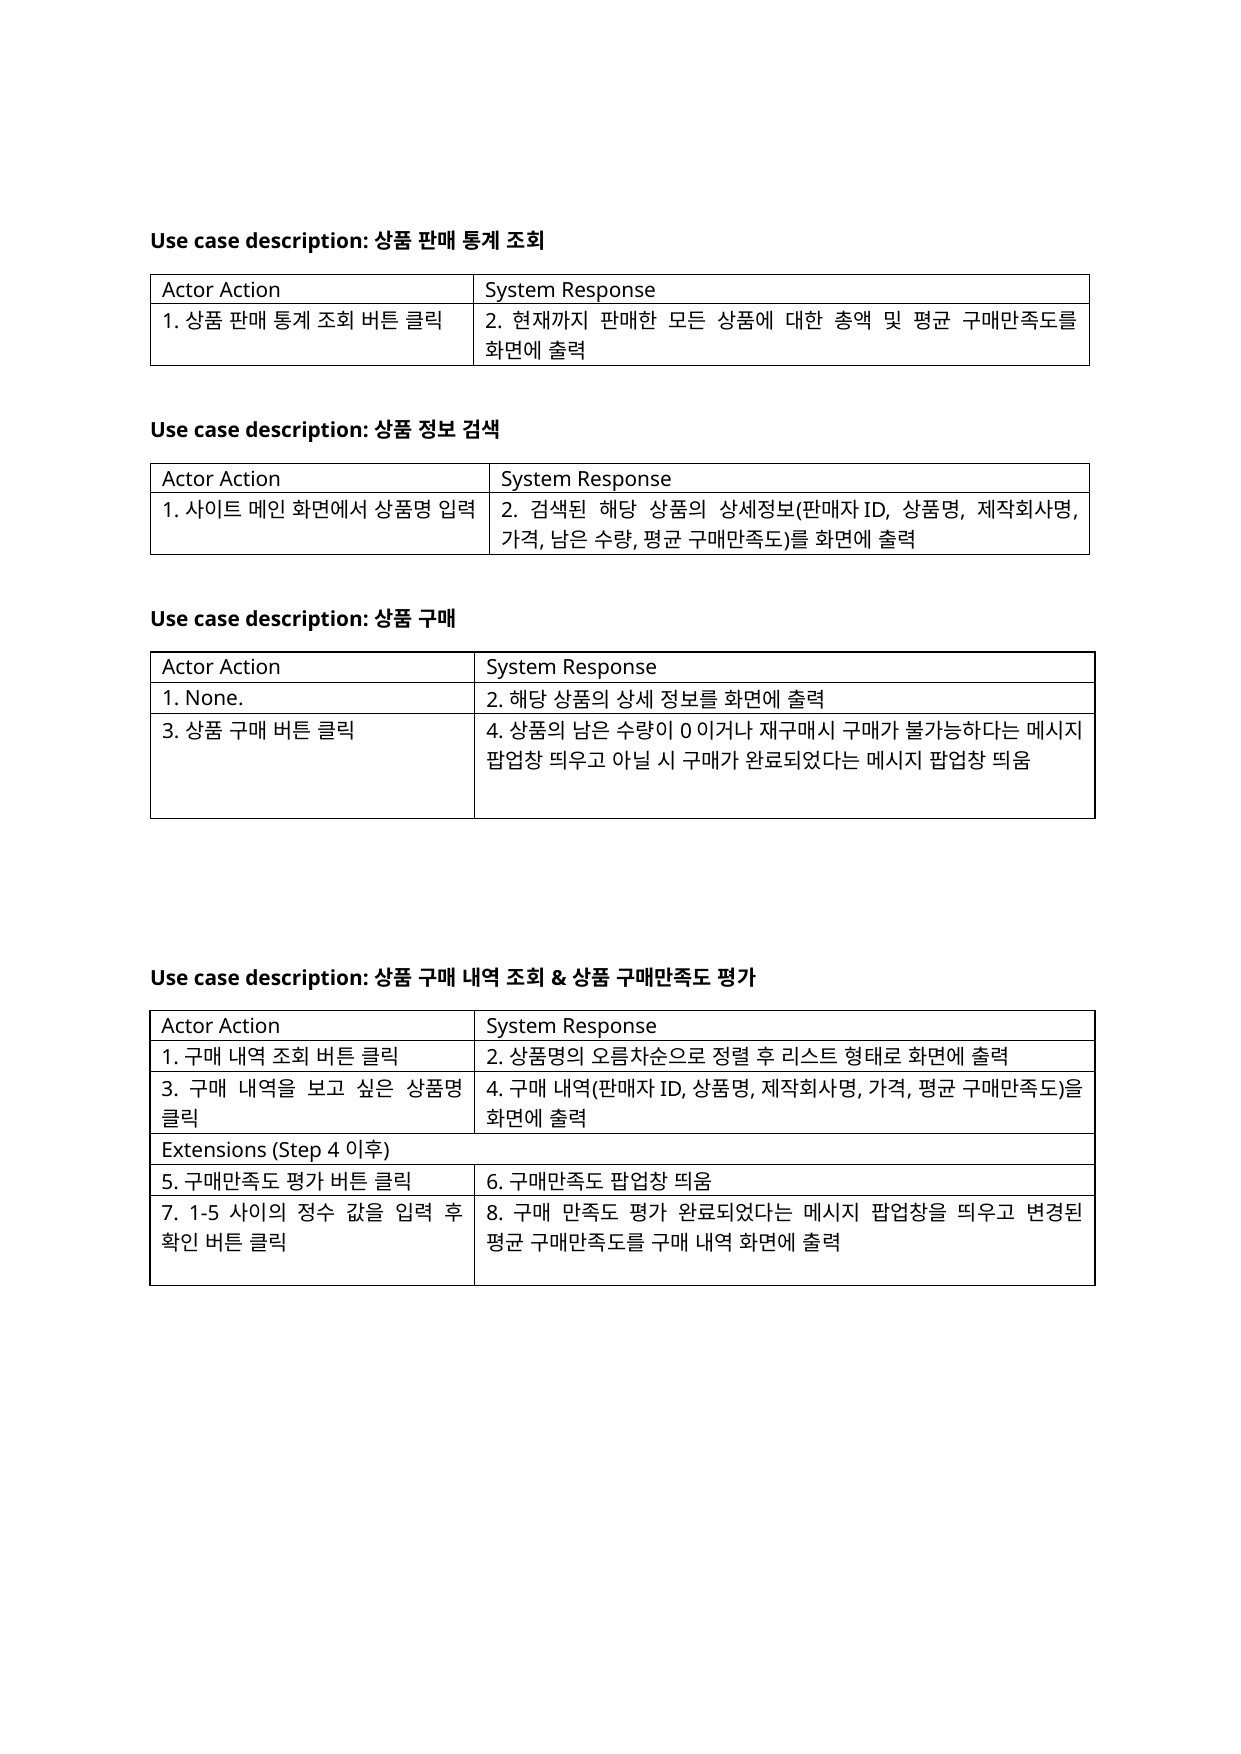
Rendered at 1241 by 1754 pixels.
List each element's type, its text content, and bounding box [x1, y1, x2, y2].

table_cell 2. 해당 상품의 상세 정보를 화면에 출력 [475, 683, 1094, 713]
table_cell 4. 구매 내역(판매자ID, 상품명, 제작회사명, 가격, 평균 구매만족도)을 화면에 출력 [475, 1072, 1094, 1132]
text Use case description: 상품 구매 내역 조회 & 상품 구매만족도 평가 [150, 961, 1090, 991]
table_cell 1. 상품 판매 통계 조회 버튼 클릭 [151, 304, 473, 365]
text Use case description: 상품 판매 통계 조회 [150, 224, 1090, 255]
table_header Actor Action [151, 653, 474, 682]
table_cell 5. 구매만족도 평가 버튼 클릭 [151, 1165, 474, 1195]
table_cell 2. 상품명의 오름차순으로 정렬 후 리스트 형태로 화면에 출력 [475, 1041, 1094, 1071]
table_cell Extensions (Step 4 이후) [151, 1134, 1094, 1164]
table_header System Response [474, 275, 1089, 303]
table_cell 6. 구매만족도 팝업창 띄움 [475, 1165, 1094, 1195]
table_cell 4. 상품의 남은 수량이 0이거나 재구매시 구매가 불가능하다는 메시지 팝업창 띄우고 아닐 시 구매가 완료되었다는 메시지 팝업창 띄움 [475, 714, 1094, 818]
table_cell 1. 구매 내역 조회 버튼 클릭 [151, 1041, 474, 1071]
table_cell 1. None. [151, 683, 474, 713]
table_cell 3. 구매 내역을 보고 싶은 상품명 클릭 [151, 1072, 474, 1132]
table_header System Response [475, 653, 1094, 682]
table_header Actor Action [151, 1011, 474, 1039]
table_cell 8. 구매 만족도 평가 완료되었다는 메시지 팝업창을 띄우고 변경된 평균 구매만족도를 구매 내역 화면에 출력 [475, 1196, 1094, 1285]
table_header System Response [490, 464, 1089, 492]
table_header Actor Action [151, 464, 489, 492]
text Use case description: 상품 구매 [150, 602, 1090, 632]
table_cell 2. 검색된 해당 상품의 상세정보(판매자ID, 상품명, 제작회사명, 가격, 남은 수량, 평균 구매만족도)를 화면에 출력 [490, 493, 1089, 554]
text Use case description: 상품 정보 검색 [150, 413, 1090, 443]
table_header Actor Action [151, 275, 473, 303]
table_cell 3. 상품 구매 버튼 클릭 [151, 714, 474, 818]
table_cell 1. 사이트 메인 화면에서 상품명 입력 [151, 493, 489, 554]
table_header System Response [475, 1011, 1094, 1039]
table_cell 7. 1-5 사이의 정수 값을 입력 후 확인 버튼 클릭 [151, 1196, 474, 1285]
table_cell 2. 현재까지 판매한 모든 상품에 대한 총액 및 평균 구매만족도를 화면에 출력 [474, 304, 1089, 365]
